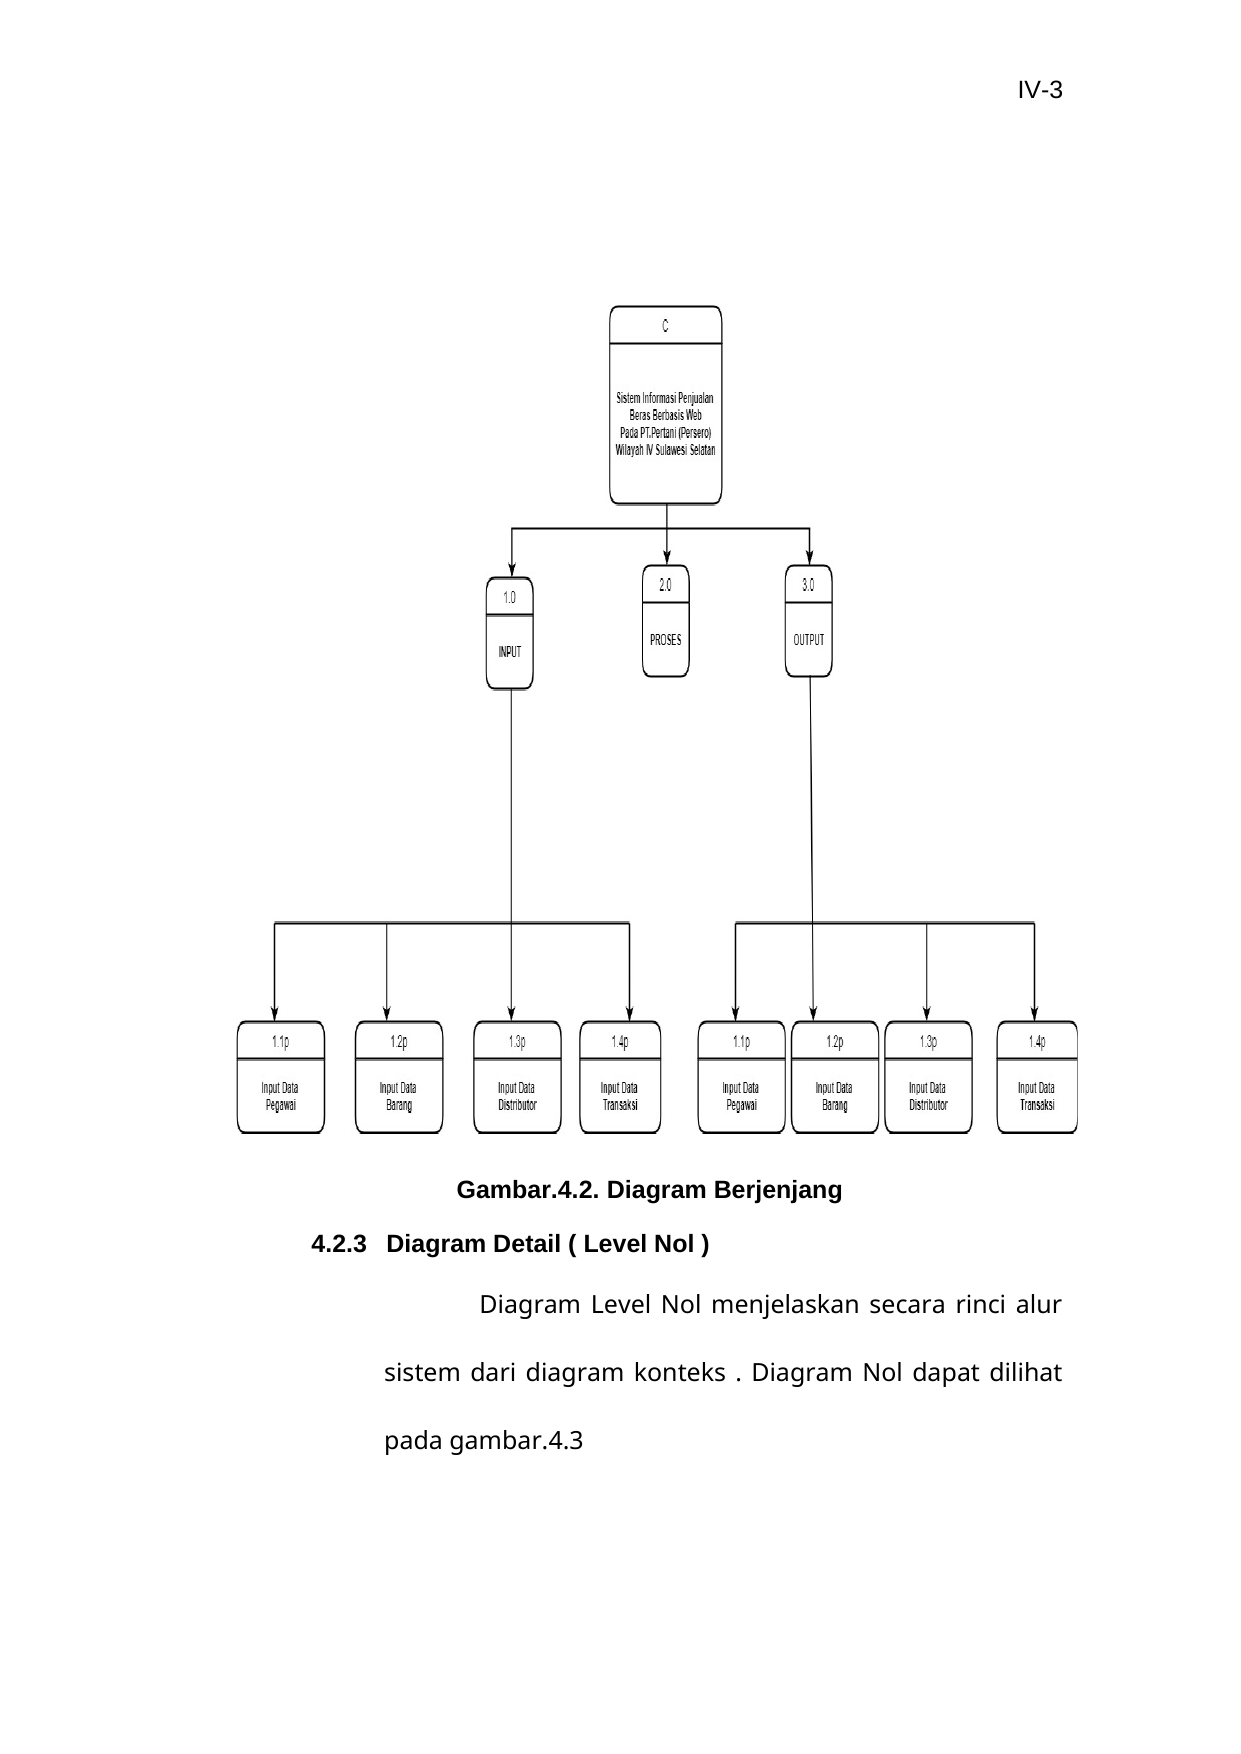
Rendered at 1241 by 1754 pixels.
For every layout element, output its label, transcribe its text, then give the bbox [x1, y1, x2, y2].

subtitle Gambar.4.2. Diagram Berjenjang [236, 1175, 1063, 1203]
text Diagram Level Nol menjelaskan secara rinci alur sistem dari diagram konteks . Diagram Nol dapat dilihat pada gambar.4.3 [384, 1287, 1063, 1457]
subtitle Diagram Detail ( Level Nol ) [311, 1229, 1063, 1258]
picture [236, 305, 1078, 1134]
